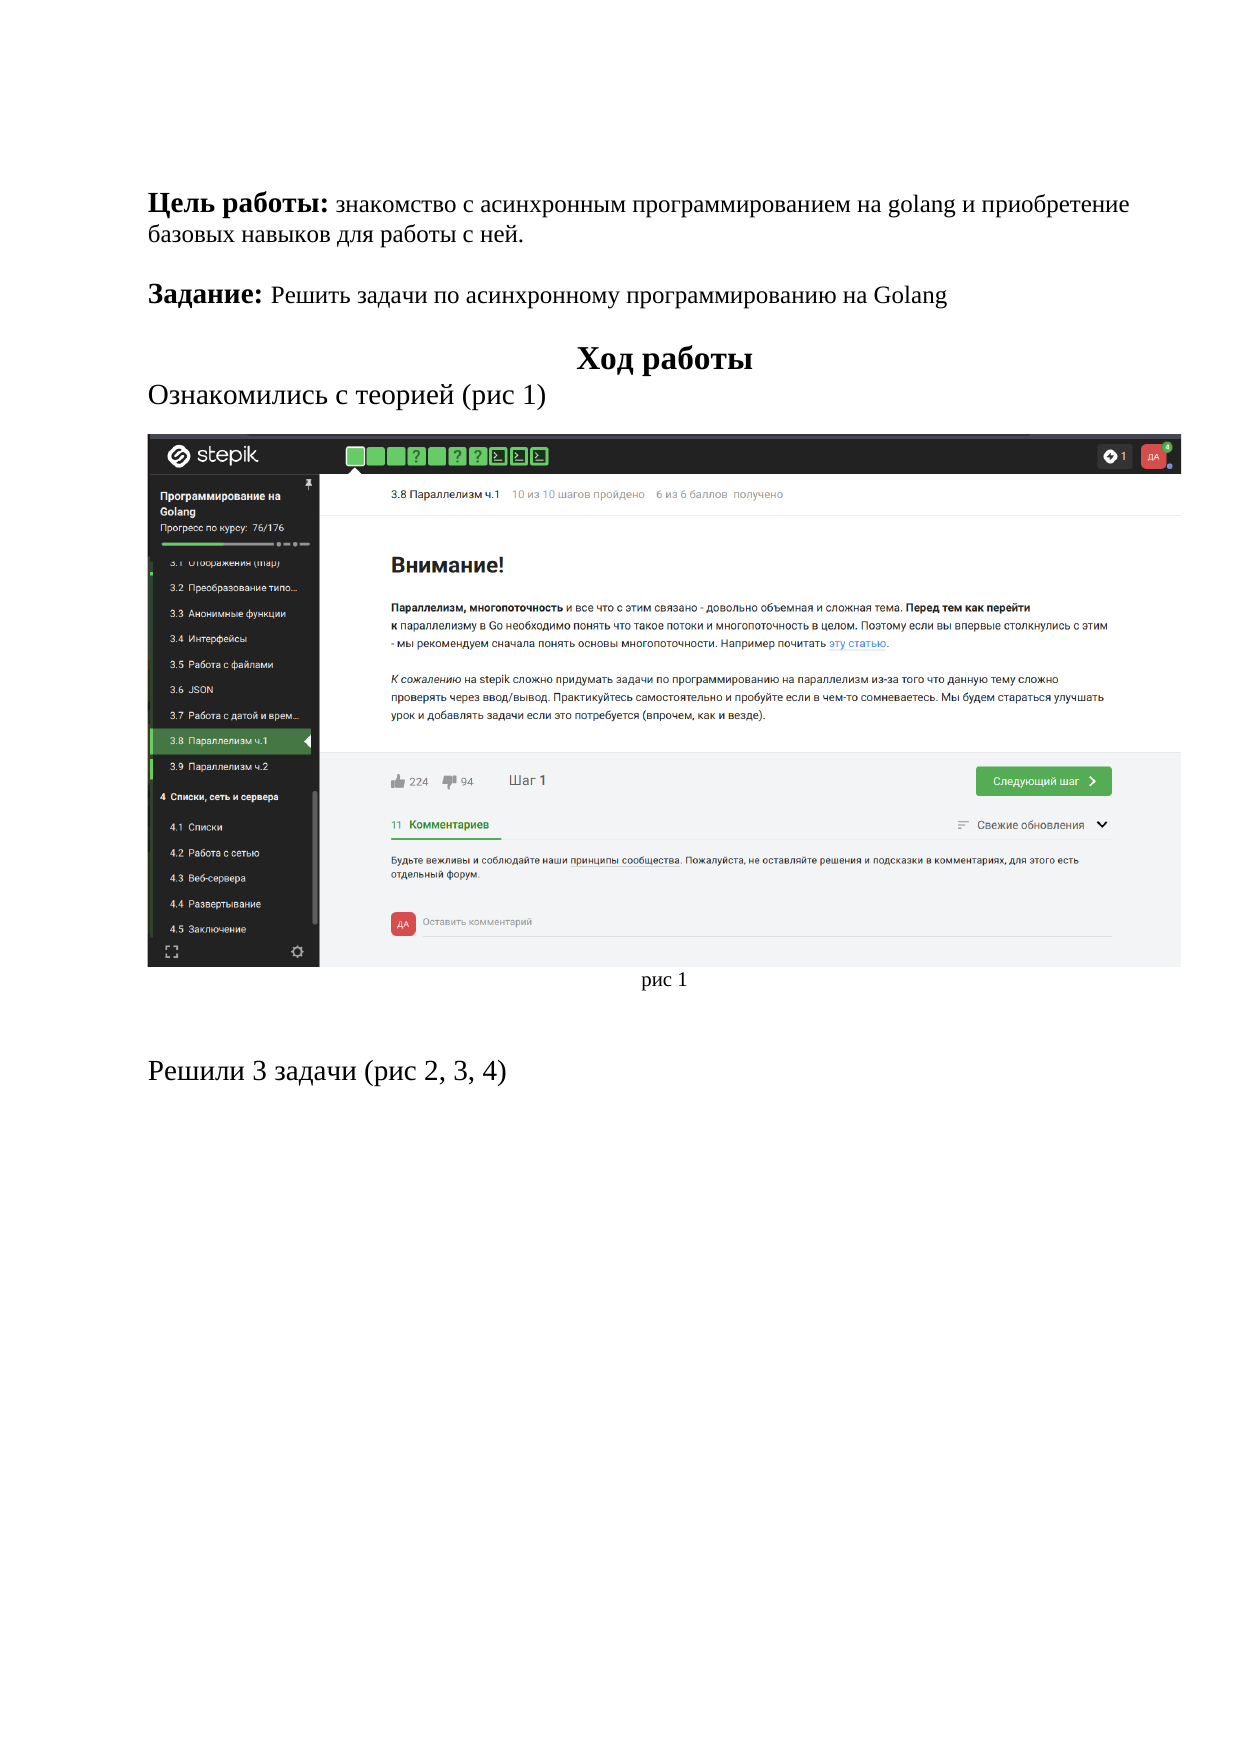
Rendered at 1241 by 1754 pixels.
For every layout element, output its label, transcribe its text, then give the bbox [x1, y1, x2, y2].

text Задание: Решить задачи по асинхронному программированию на Golang [148, 276, 1181, 310]
text Ход работы [148, 339, 1181, 377]
text Ознакомились с теорией (рис 1) [148, 377, 1181, 411]
picture [147, 434, 1182, 967]
text рис 1 [148, 967, 1181, 991]
text Решили 3 задачи (рис 2, 3, 4) [148, 1053, 1181, 1087]
text Цель работы: знакомство с асинхронным программированием на golang и приобретение базовых навыков для работы с ней. [148, 185, 1181, 248]
